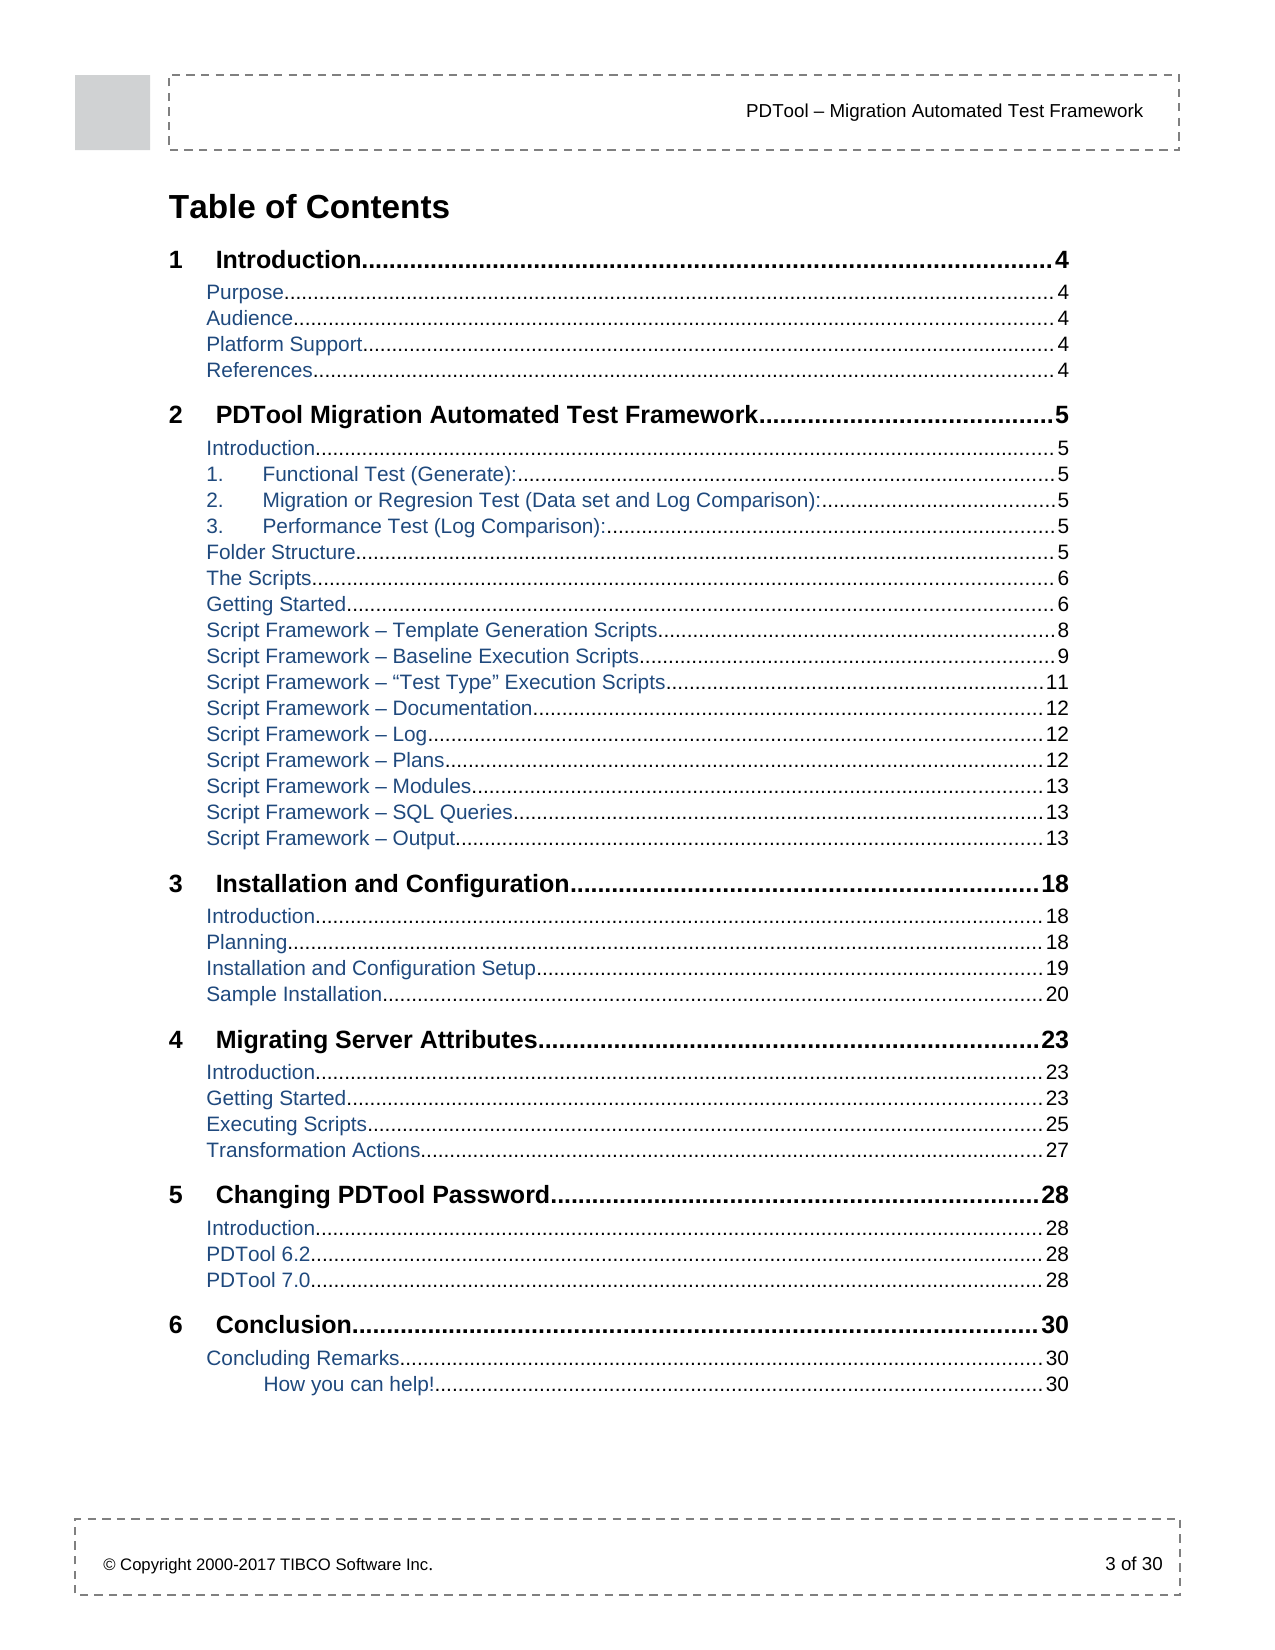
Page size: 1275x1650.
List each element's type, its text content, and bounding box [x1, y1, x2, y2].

text 4 Migrating Server Attributes 23 [169, 1025, 1162, 1053]
text PDTool 6.2 28 [206, 1242, 1162, 1266]
text Platform Support 4 [206, 332, 1162, 356]
text Script Framework – Modules 13 [206, 774, 1162, 798]
text Introduction 28 [206, 1216, 1162, 1239]
text Planning 18 [206, 930, 1162, 954]
text Script Framework – Plans 12 [206, 748, 1162, 772]
text Concluding Remarks 30 [206, 1345, 1162, 1369]
text Script Framework – Template Generation Scripts 8 [206, 618, 1162, 642]
text Introduction 23 [206, 1060, 1162, 1084]
text Script Framework – Output 13 [206, 826, 1162, 850]
text Audience 4 [206, 306, 1162, 330]
text Script Framework – Documentation 12 [206, 696, 1162, 720]
text 2. Migration or Regresion Test (Data set and Log Comparison): 5 [206, 488, 1162, 512]
text Installation and Configuration Setup 19 [206, 956, 1162, 980]
text 6 Conclusion 30 [169, 1310, 1162, 1339]
text Getting Started 23 [206, 1086, 1162, 1110]
text Script Framework – SQL Queries 13 [206, 800, 1162, 824]
text Script Framework – Log 12 [206, 722, 1162, 746]
text The Scripts 6 [206, 566, 1162, 590]
text 1 Introduction 4 [169, 245, 1162, 273]
text 1. Functional Test (Generate): 5 [206, 462, 1162, 486]
text Folder Structure 5 [206, 540, 1162, 564]
text Transformation Actions 27 [206, 1138, 1162, 1162]
text PDTool 7.0 28 [206, 1268, 1162, 1292]
text Getting Started 6 [206, 592, 1162, 616]
title Table of Contents [169, 187, 1162, 226]
text 3 Installation and Configuration 18 [169, 869, 1162, 898]
text 3. Performance Test (Log Comparison): 5 [206, 514, 1162, 538]
text Purpose 4 [206, 280, 1162, 304]
text 5 Changing PDTool Password 28 [169, 1181, 1162, 1209]
text Introduction 18 [206, 904, 1162, 928]
text 2 PDTool Migration Automated Test Framework 5 [169, 401, 1162, 429]
text How you can help! 30 [263, 1371, 1162, 1395]
text Executing Scripts 25 [206, 1112, 1162, 1136]
text Sample Installation 20 [206, 982, 1162, 1006]
text Script Framework – “Test Type” Execution Scripts 11 [206, 670, 1162, 694]
text References 4 [206, 358, 1162, 382]
text Introduction 5 [206, 436, 1162, 459]
text Script Framework – Baseline Execution Scripts 9 [206, 644, 1162, 668]
